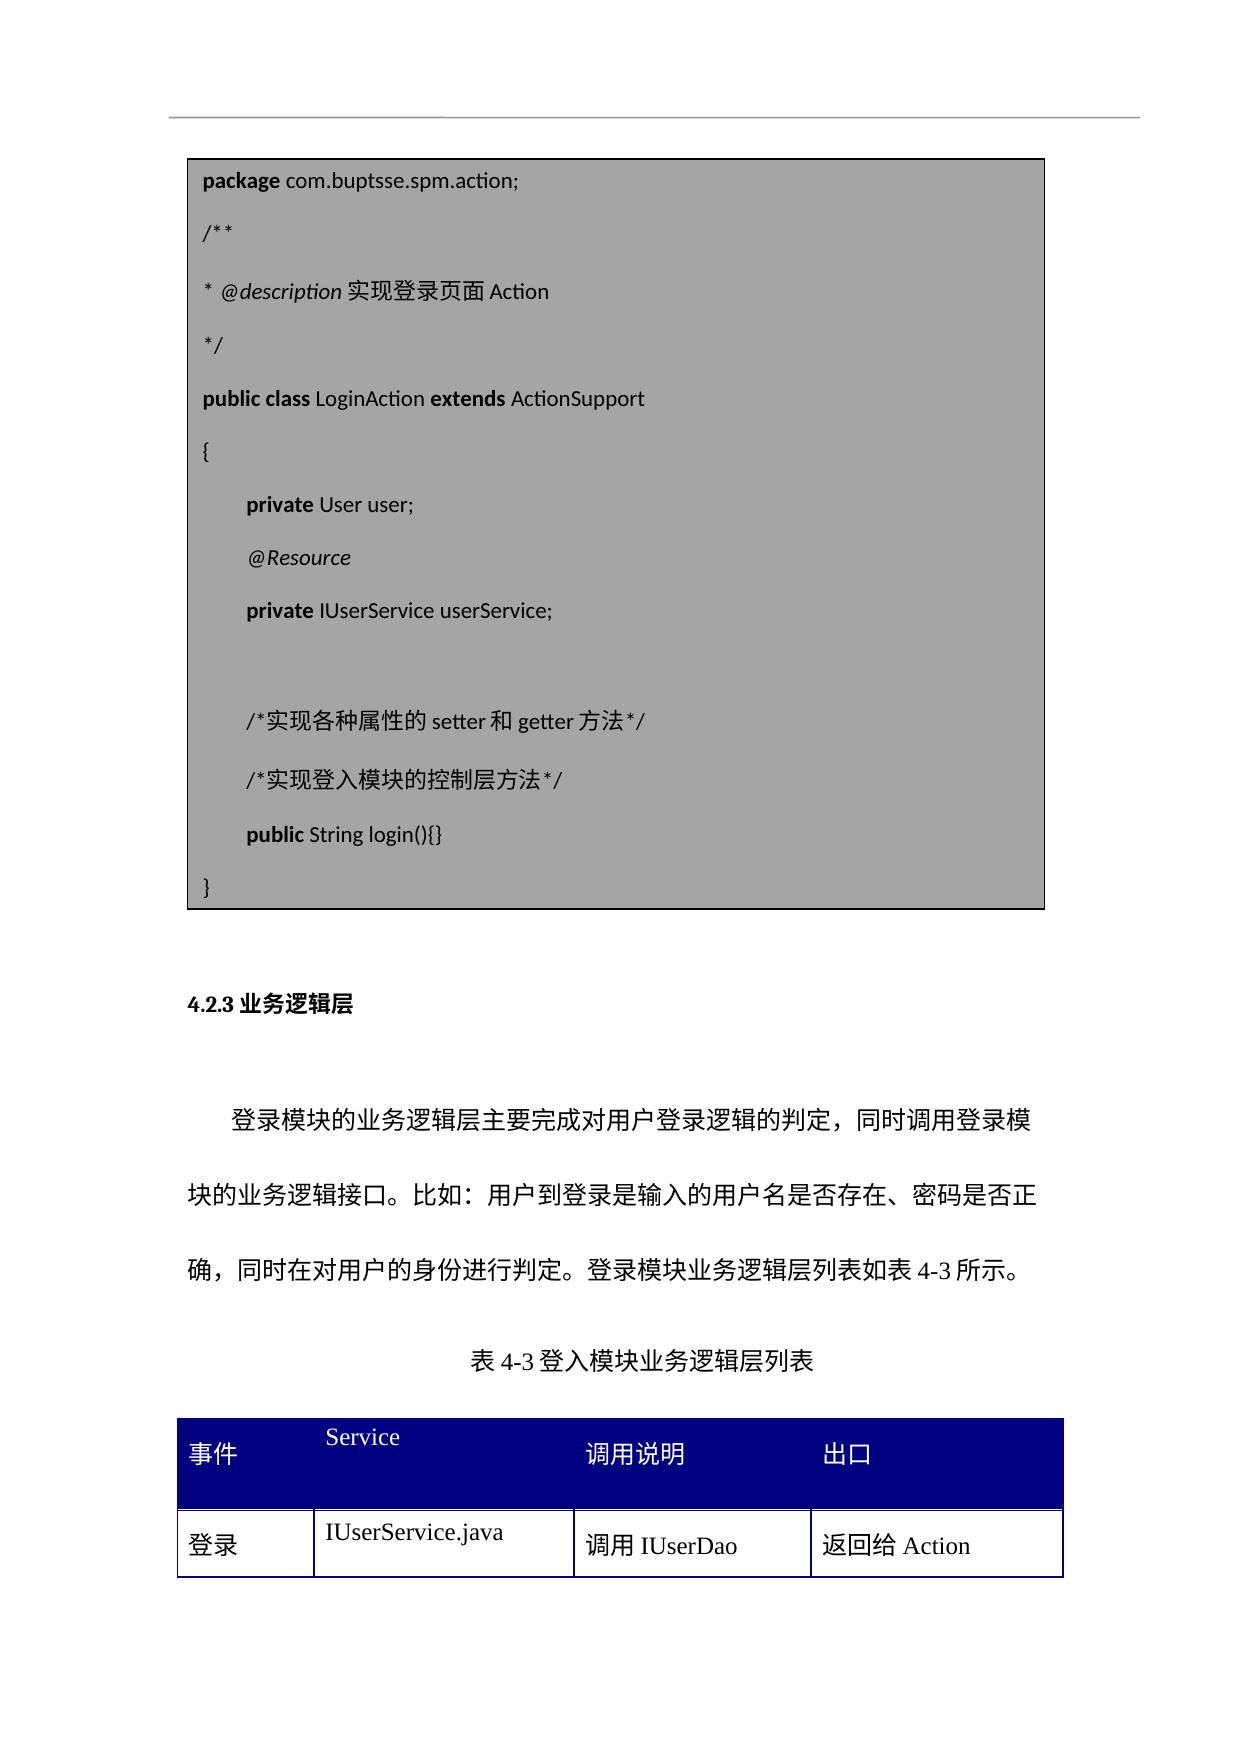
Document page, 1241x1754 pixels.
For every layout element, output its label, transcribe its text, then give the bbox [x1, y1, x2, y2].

table_cell 调用IUserDao [575, 1511, 810, 1576]
table_cell 登录 [178, 1511, 313, 1576]
text 登录模块的业务逻辑层主要完成对用户登录逻辑的判定，同时调用登录模块的业务逻辑接口。比如：用户到登录是输入的用户名是否存在、密码是否正确，同时在对用户的身份进行判定。登录模块业务逻辑层列表如表4-3所示。 [187, 1086, 1053, 1301]
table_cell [315, 1511, 573, 1576]
table_cell 返回给Action [812, 1511, 1062, 1576]
table_header Service [315, 1420, 573, 1509]
table_header 调用说明 [575, 1420, 810, 1509]
table_header 出口 [812, 1420, 1062, 1509]
table_header 事件 [178, 1420, 313, 1509]
text 表 4-3登入模块业务逻辑层列表 [187, 1327, 1053, 1392]
subtitle 4.2.3 业务逻辑层 [187, 970, 1053, 1035]
